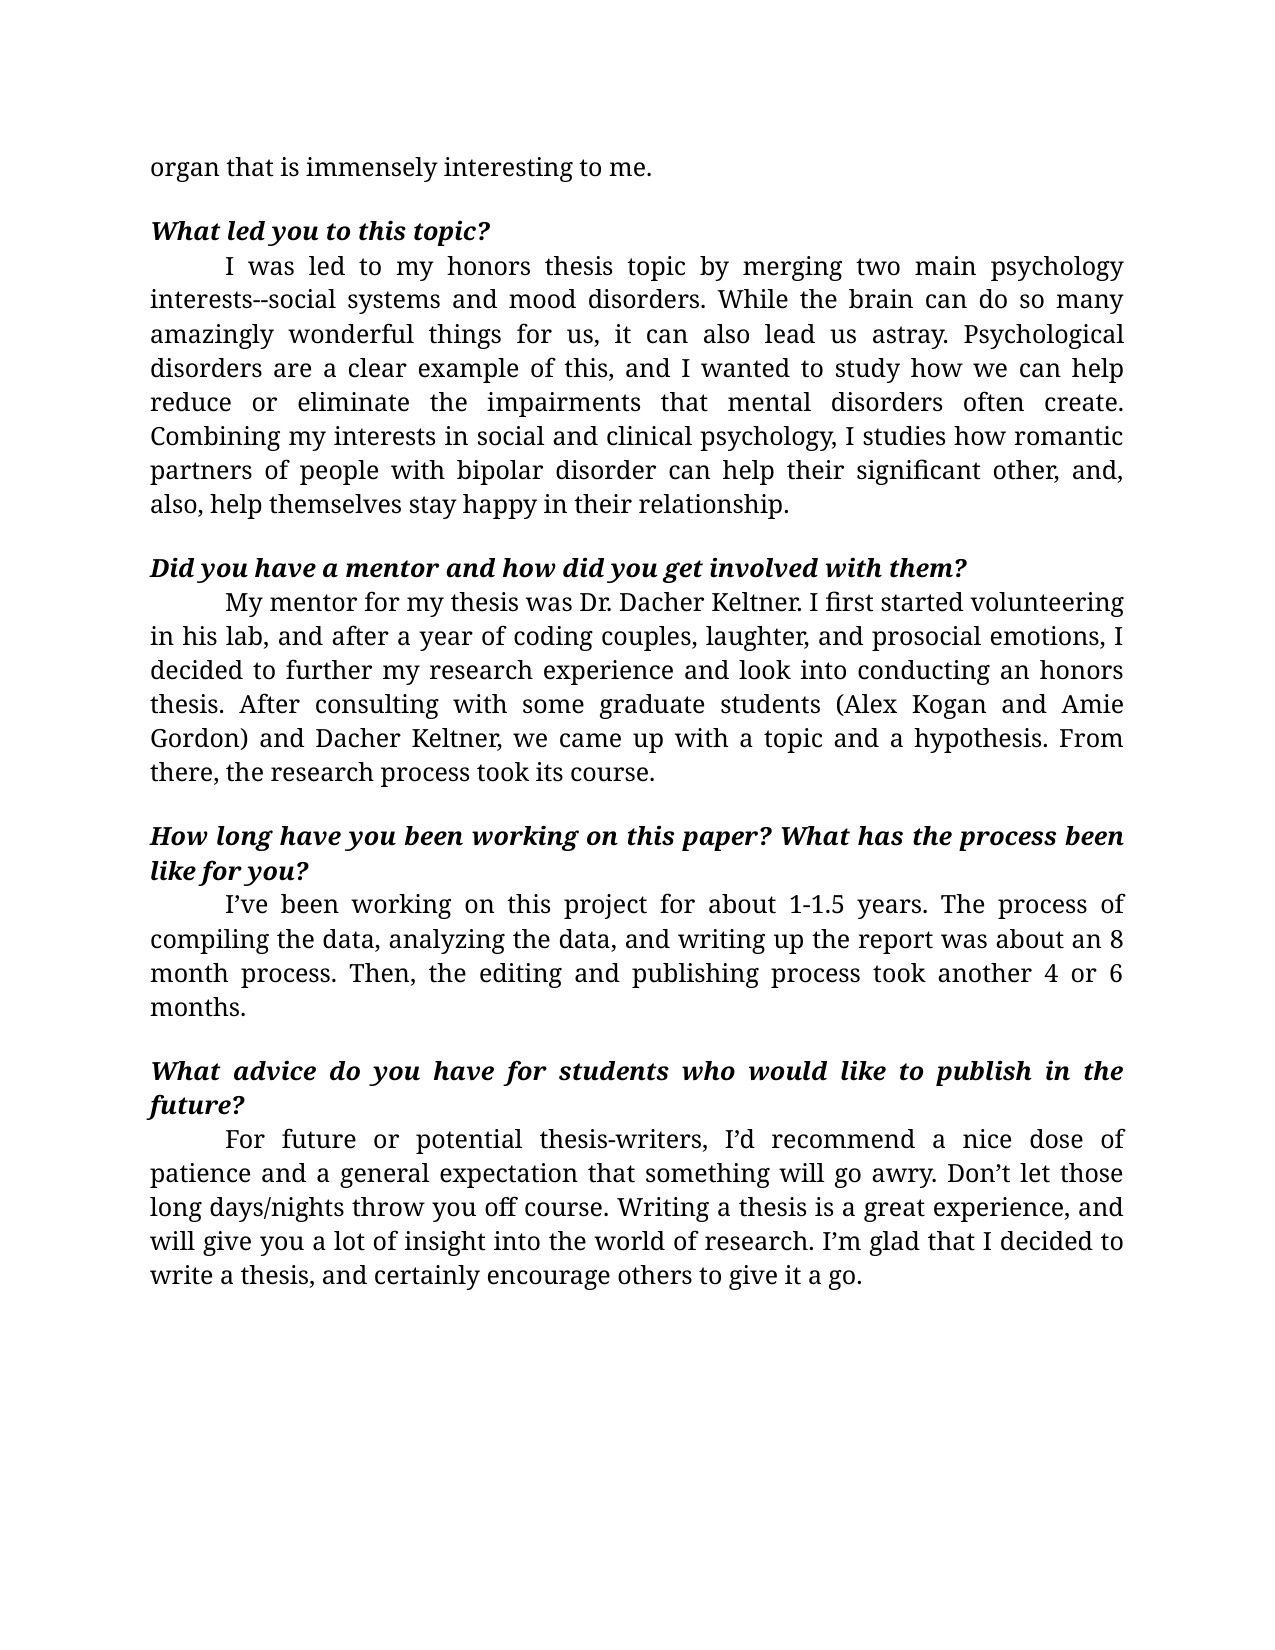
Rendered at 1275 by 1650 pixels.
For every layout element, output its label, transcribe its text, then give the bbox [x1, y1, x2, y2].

text My mentor for my thesis was Dr. Dacher Keltner. I first started volunteering in his lab, and after a year of coding couples, laughter, and prosocial emotions, I decided to further my research experience and look into conducting an honors thesis. After consulting with some graduate students (Alex Kogan and Amie Gordon) and Dacher Keltner, we came up with a topic and a hypothesis. From there, the research process took its course. [150, 585, 1125, 789]
text How long have you been working on this paper? What has the process been like for you? [150, 819, 1125, 887]
text Did you have a mentor and how did you get involved with them? [150, 551, 1125, 585]
text I’ve been working on this project for about 1-1.5 years. The process of compiling the data, analyzing the data, and writing up the report was about an 8 month process. Then, the editing and publishing process took another 4 or 6 months. [150, 887, 1125, 1023]
text What led you to this topic? [150, 214, 1125, 248]
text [150, 150, 1125, 184]
text I was led to my honors thesis topic by merging two main psychology interests--social systems and mood disorders. While the brain can do so many amazingly wonderful things for us, it can also lead us astray. Psychological disorders are a clear example of this, and I wanted to study how we can help reduce or eliminate the impairments that mental disorders often create. Combining my interests in social and clinical psychology, I studies how romantic partners of people with bipolar disorder can help their significant other, and, also, help themselves stay happy in their relationship. [150, 248, 1125, 521]
text For future or potential thesis-writers, I’d recommend a nice dose of patience and a general expectation that something will go awry. Don’t let those long days/nights throw you off course. Writing a thesis is a great experience, and will give you a lot of insight into the world of research. I’m glad that I decided to write a thesis, and certainly encourage others to give it a go. [150, 1122, 1125, 1292]
text What advice do you have for students who would like to publish in the future? [150, 1053, 1125, 1122]
